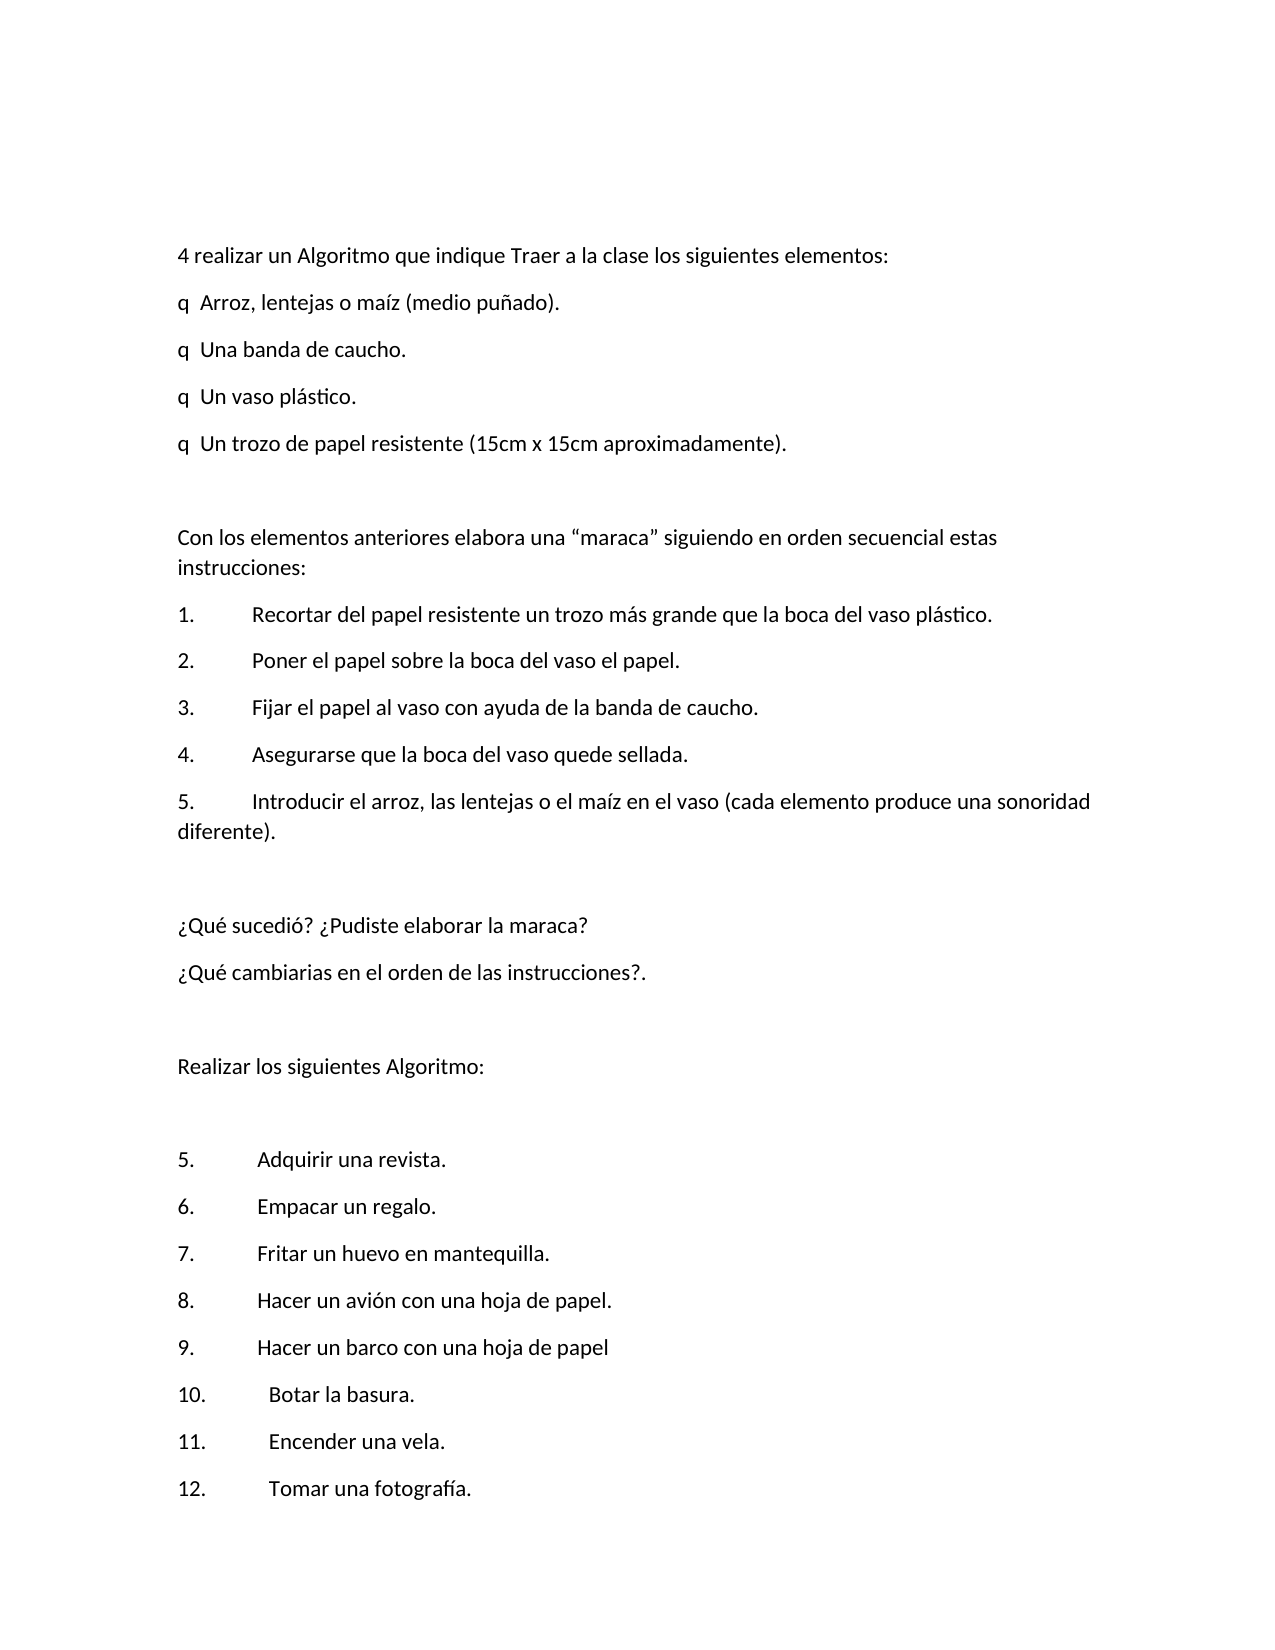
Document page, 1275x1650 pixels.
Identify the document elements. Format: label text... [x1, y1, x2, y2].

text 5. Introducir el arroz, las lentejas o el maíz en el vaso (cada elemento produce una sonoridad diferente). [177, 787, 1098, 845]
text 8. Hacer un avión con una hoja de papel. [177, 1286, 1098, 1314]
text ¿Qué sucedió? ¿Pudiste elaborar la maraca? [177, 911, 1098, 939]
text q Un vaso plástico. [177, 382, 1098, 410]
text 9. Hacer un barco con una hoja de papel [177, 1333, 1098, 1361]
text 12. Tomar una fotografía. [177, 1474, 1098, 1502]
text q Un trozo de papel resistente (15cm x 15cm aproximadamente). [177, 429, 1098, 457]
text q Arroz, lentejas o maíz (medio puñado). [177, 288, 1098, 316]
text 2. Poner el papel sobre la boca del vaso el papel. [177, 647, 1098, 674]
text 4. Asegurarse que la boca del vaso quede sellada. [177, 740, 1098, 768]
text Realizar los siguientes Algoritmo: [177, 1052, 1098, 1080]
text q Una banda de caucho. [177, 335, 1098, 363]
text 1. Recortar del papel resistente un trozo más grande que la boca del vaso plástico. [177, 600, 1098, 628]
text 5. Adquirir una revista. [177, 1146, 1098, 1173]
text ¿Qué cambiarias en el orden de las instrucciones?. [177, 958, 1098, 986]
text 10. Botar la basura. [177, 1380, 1098, 1408]
text 6. Empacar un regalo. [177, 1192, 1098, 1220]
text 3. Fijar el papel al vaso con ayuda de la banda de caucho. [177, 693, 1098, 721]
text 11. Encender una vela. [177, 1427, 1098, 1455]
text 7. Fritar un huevo en mantequilla. [177, 1239, 1098, 1267]
text Con los elementos anteriores elabora una “maraca” siguiendo en orden secuencial estas instrucciones: [177, 523, 1098, 581]
text 4 realizar un Algoritmo que indique Traer a la clase los siguientes elementos: [177, 241, 1098, 269]
